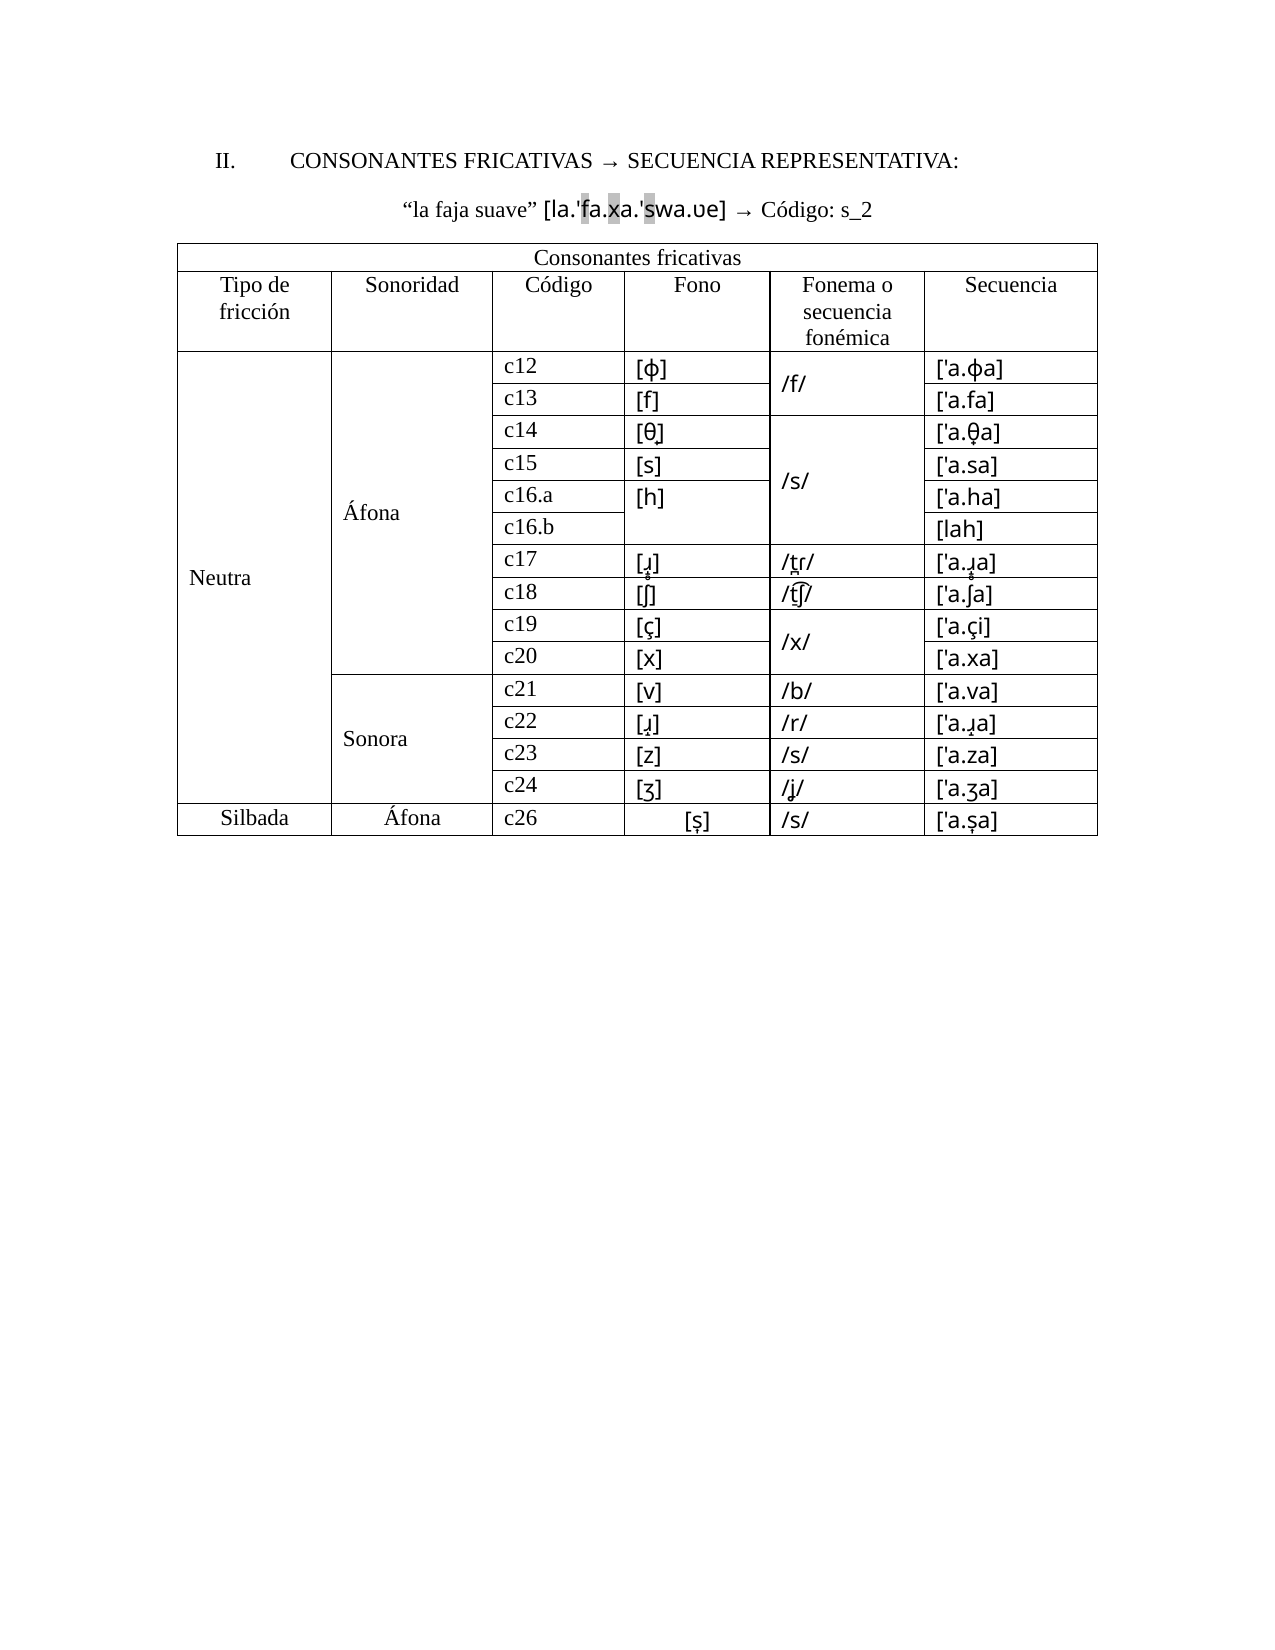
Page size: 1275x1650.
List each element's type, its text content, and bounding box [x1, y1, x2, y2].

table_cell c17 [493, 545, 624, 577]
table_cell Sonora [332, 675, 492, 803]
table_cell ['a.ɹ̝̥a] [925, 545, 1097, 577]
table_cell ['a.ʃa] [925, 578, 1097, 609]
table_cell [s͎] [625, 804, 769, 835]
table_cell [s] [625, 449, 769, 480]
table_cell Neutra [178, 352, 331, 803]
table_cell [x] [625, 642, 769, 673]
table_cell c23 [493, 739, 624, 770]
table_cell c18 [493, 578, 624, 609]
table_cell ['a.xa] [925, 642, 1097, 673]
table_cell ['a.ɹ̝a] [925, 707, 1097, 738]
table_cell [ʒ] [625, 771, 769, 803]
table_cell c12 [493, 352, 624, 383]
table_cell /x/ [771, 610, 924, 673]
table_cell /s/ [771, 804, 924, 835]
table_cell Áfona [332, 352, 492, 673]
table_cell [lah] [925, 513, 1097, 544]
table_cell [ç] [625, 610, 769, 641]
table_cell /t̠͡ʃ/ [771, 578, 924, 609]
table_cell c26 [493, 804, 624, 835]
table_cell ['a.s͎a] [925, 804, 1097, 835]
table_cell Áfona [332, 804, 492, 835]
table_cell Código [493, 272, 624, 351]
text “la faja suave” [la.'fa.xa.'swa.ʋe] → Código: s_2 [655, 193, 1098, 224]
table_cell ['a.fa] [925, 384, 1097, 415]
table_cell [z] [625, 739, 769, 770]
table_cell ['a.sa] [925, 449, 1097, 480]
table_cell ['a.za] [925, 739, 1097, 770]
table_cell c20 [493, 642, 624, 673]
table_cell Tipo de fricción [178, 272, 331, 351]
table_cell Secuencia [925, 272, 1097, 351]
table_cell /s/ [771, 739, 924, 770]
table_cell c16.a [493, 481, 624, 512]
table_cell c13 [493, 384, 624, 415]
table_cell c16.b [493, 513, 624, 544]
table_header Consonantes fricativas [178, 244, 1097, 271]
table_cell Fono [625, 272, 769, 351]
table_cell [ɸ] [625, 352, 769, 383]
table_cell [f] [625, 384, 769, 415]
table_cell c24 [493, 771, 624, 803]
table_cell /b/ [771, 675, 924, 706]
table_cell ['a.ɸa] [925, 352, 1097, 383]
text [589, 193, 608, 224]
table_cell ['a.çi] [925, 610, 1097, 641]
table_cell [ɹ̝̥] [625, 545, 769, 577]
table_cell [ɹ̝] [625, 707, 769, 738]
table_cell [θ̟] [625, 416, 769, 447]
table_cell [ʃ] [625, 578, 769, 609]
text “la faja suave” [la.'fa.xa.'swa.ʋe] → Código: s_2 [177, 193, 581, 224]
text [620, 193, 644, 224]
table_cell Silbada [178, 804, 331, 835]
table_cell c21 [493, 675, 624, 706]
table_cell /ʝ/ [771, 771, 924, 803]
table_cell c14 [493, 416, 624, 447]
table_cell /f/ [771, 352, 924, 415]
table_cell ['a.va] [925, 675, 1097, 706]
table_cell [h] [625, 481, 769, 544]
table_cell c15 [493, 449, 624, 480]
table_cell /t̪ɾ/ [771, 545, 924, 577]
table_cell ['a.ha] [925, 481, 1097, 512]
table_cell Sonoridad [332, 272, 492, 351]
table_cell /s/ [771, 416, 924, 544]
table_cell /r/ [771, 707, 924, 738]
table_cell [v] [625, 675, 769, 706]
table_cell ['a.ʒa] [925, 771, 1097, 803]
table_cell Fonema o secuencia fonémica [771, 272, 924, 351]
table_cell ['a.θ̟a] [925, 416, 1097, 447]
table_cell c19 [493, 610, 624, 641]
list CONSONANTES FRICATIVAS → SECUENCIA REPRESENTATIVA: [215, 148, 1098, 174]
table_cell c22 [493, 707, 624, 738]
